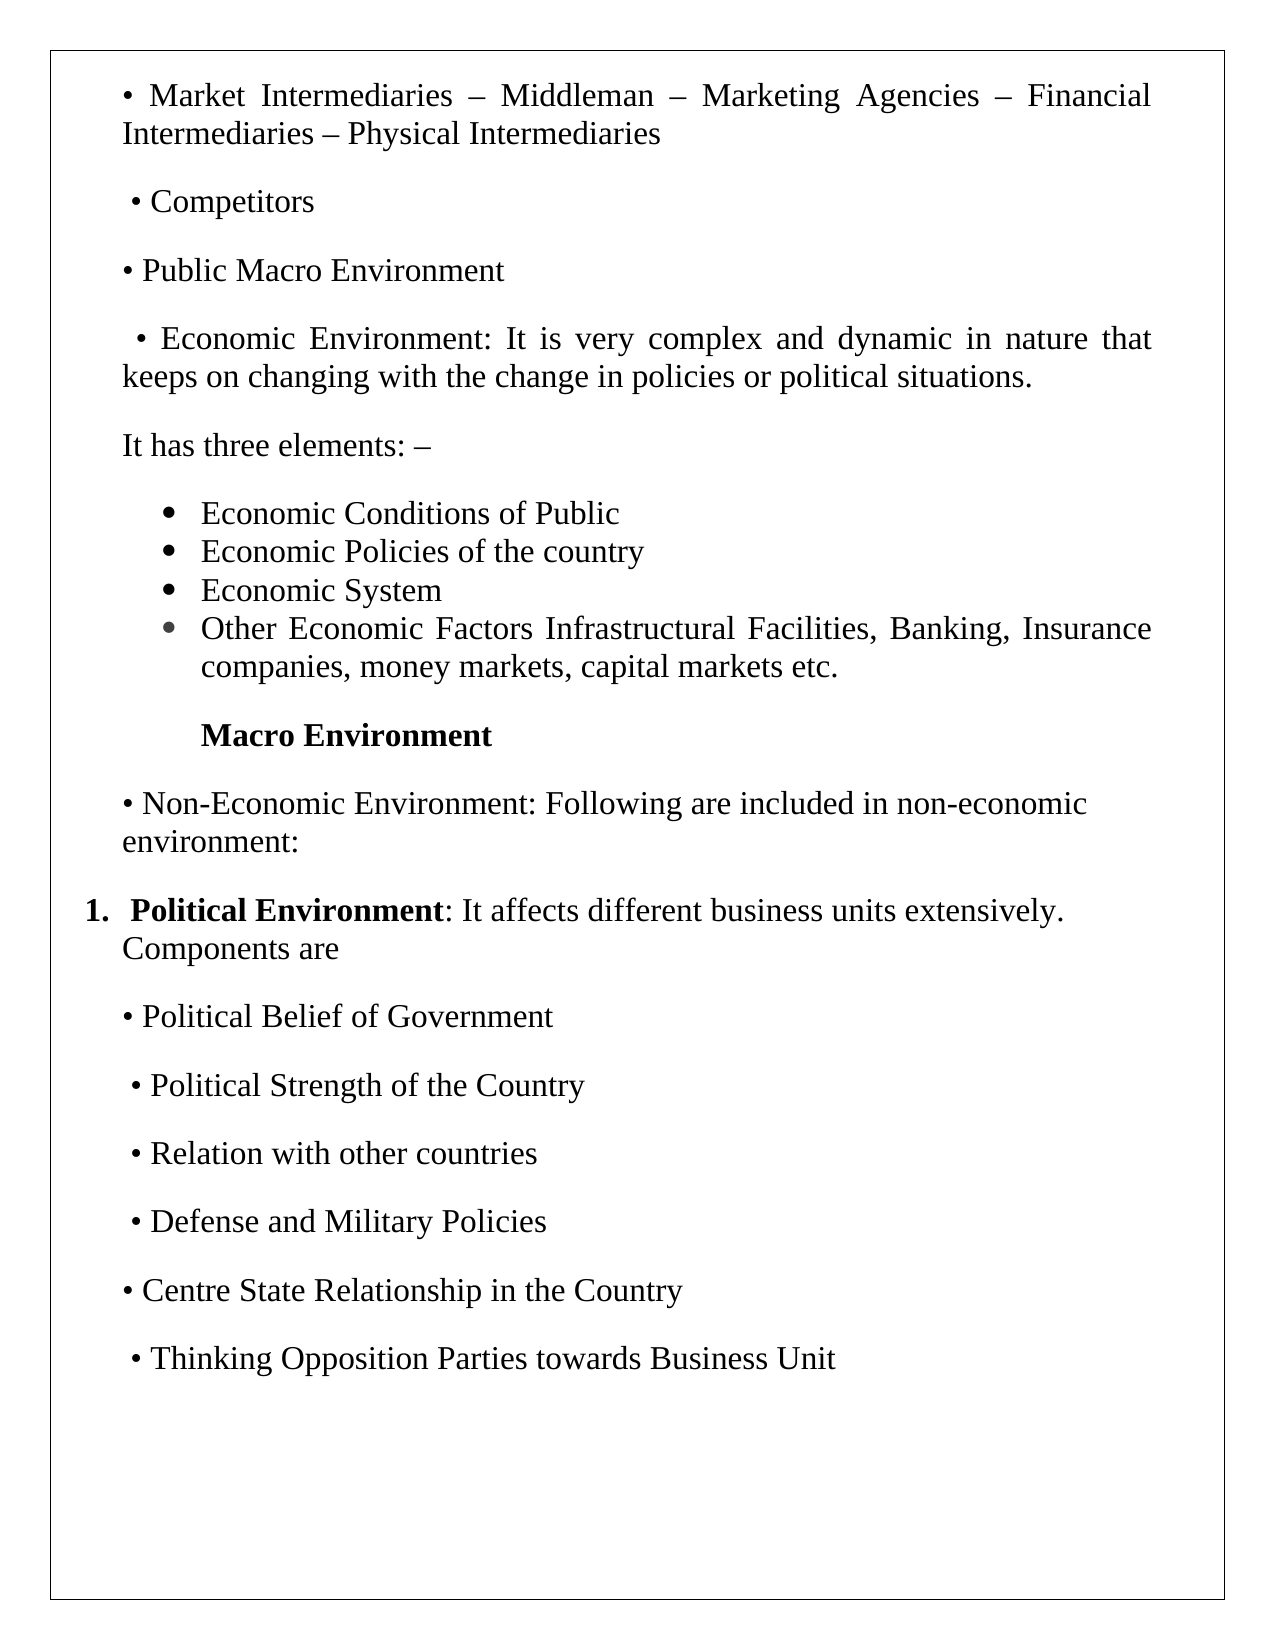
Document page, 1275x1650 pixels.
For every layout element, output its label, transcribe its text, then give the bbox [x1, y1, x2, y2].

text • Non-Economic Environment: Following are included in non-economic environment: [122, 783, 1153, 860]
text • Market Intermediaries – Middleman – Marketing Agencies – Financial Intermediaries – Physical Intermediaries [122, 75, 1153, 152]
text • Political Strength of the Country [122, 1065, 1153, 1103]
text Macro Environment [201, 715, 1153, 753]
list Political Environment: It affects different business units extensively. Components are [84, 890, 1153, 967]
text • Defense and Military Policies [122, 1202, 1153, 1240]
text • Economic Environment: It is very complex and dynamic in nature that keeps on changing with the change in policies or political situations. [122, 318, 1153, 395]
list Economic Conditions of Public [163, 493, 1153, 532]
list Economic Policies of the country [163, 532, 1153, 570]
list Other Economic Factors Infrastructural Facilities, Banking, Insurance companies, money markets, capital markets etc. [163, 608, 1153, 685]
text • Competitors [122, 182, 1153, 220]
text • Relation with other countries [122, 1133, 1153, 1172]
text • Centre State Relationship in the Country [122, 1270, 1153, 1308]
list Economic System [163, 570, 1153, 608]
text • Public Macro Environment [122, 250, 1153, 288]
text It has three elements: – [122, 425, 1153, 463]
text • Thinking Opposition Parties towards Business Unit [122, 1338, 1153, 1377]
text • Political Belief of Government [122, 997, 1153, 1035]
